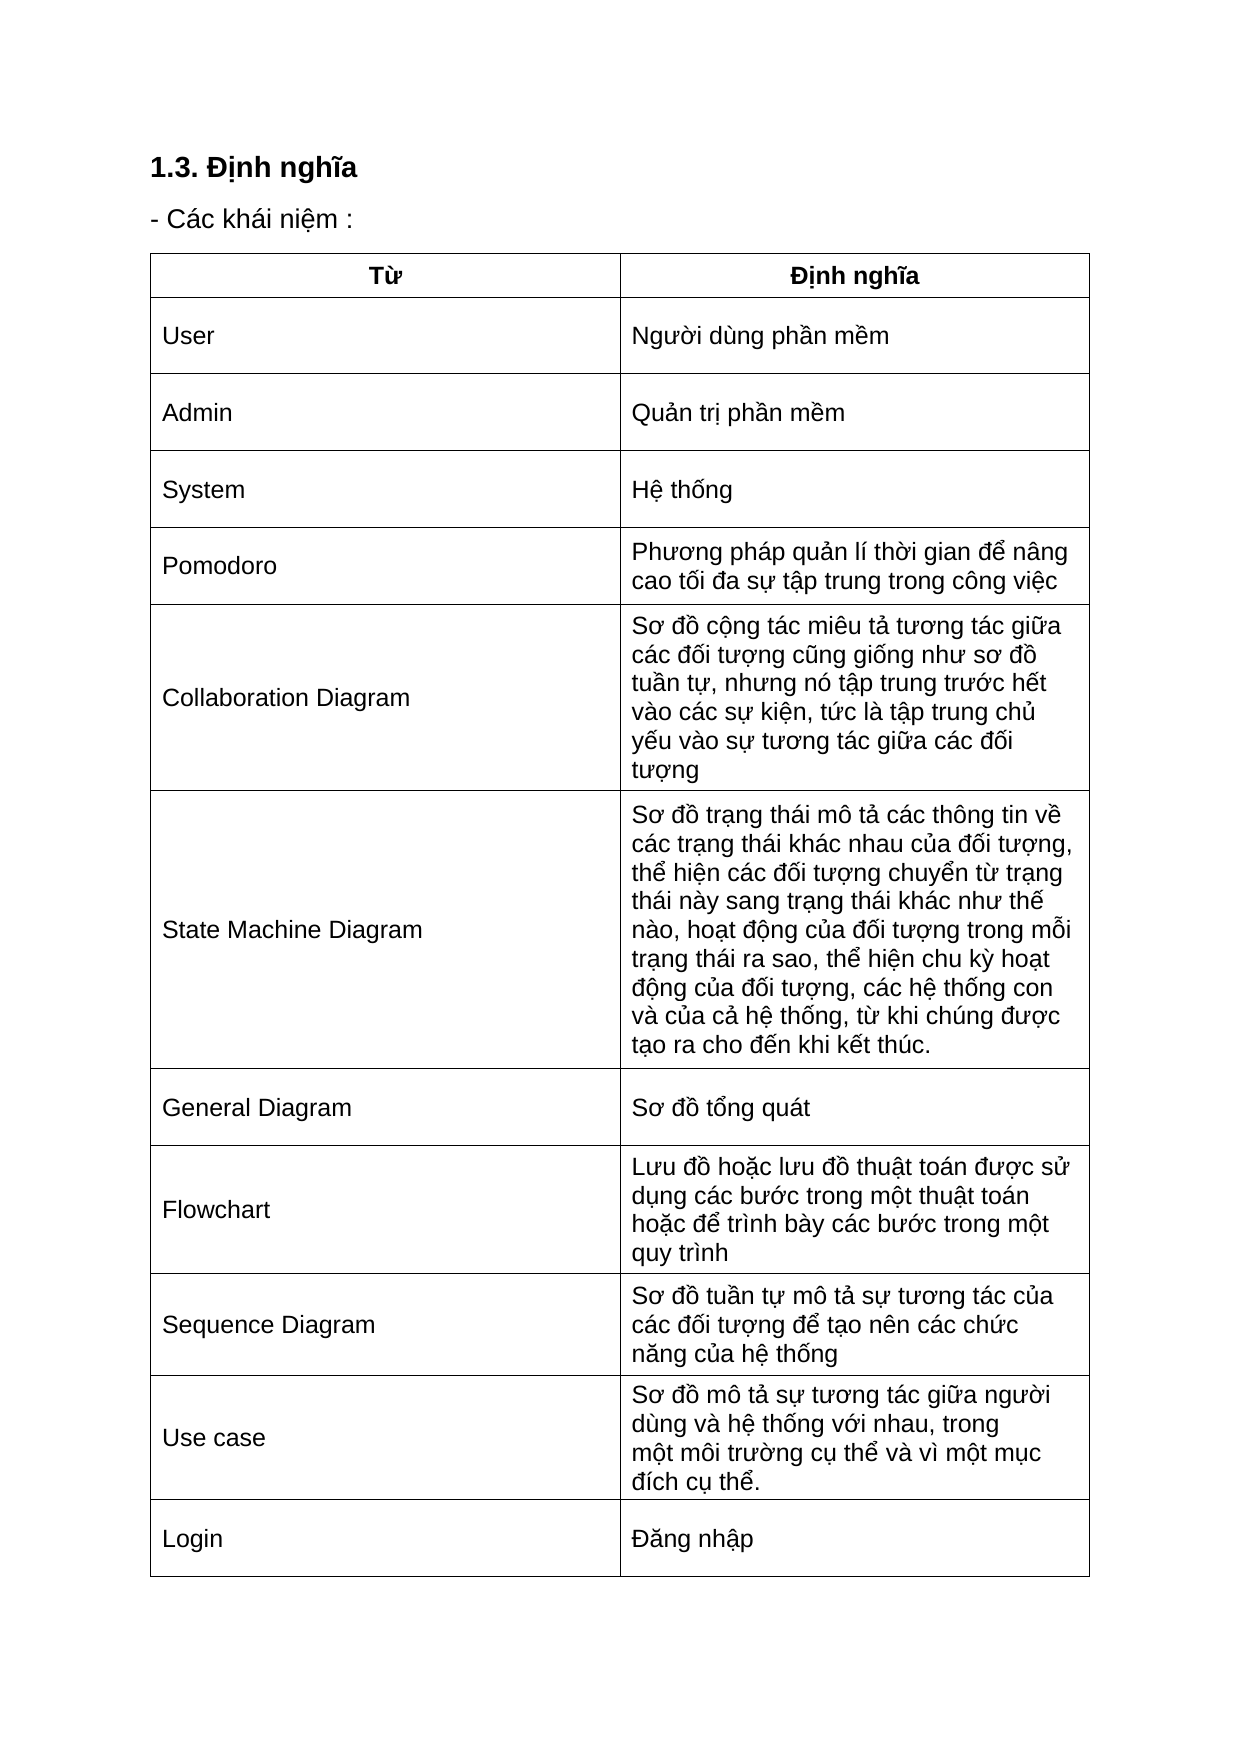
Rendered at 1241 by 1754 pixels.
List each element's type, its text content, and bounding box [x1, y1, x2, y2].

table_cell Admin [151, 374, 620, 450]
table_cell Phương pháp quản lí thời gian để nâng cao tối đa sự tập trung trong công việc [621, 528, 1089, 604]
table_cell Login [151, 1500, 620, 1576]
table_cell Người dùng phần mềm [621, 298, 1089, 373]
table_cell Sơ đồ trạng thái mô tả các thông tin về các trạng thái khác nhau của đối tượng, thể hiện các đối tượng chuyển từ trạng thái này sang trạng thái khác như thế nào, hoạt động của đối tượng trong mỗi trạng thái ra sao, thể hiện chu kỳ hoạt động của đối tượng, các hệ thống con và của cả hệ thống, từ khi chúng được tạo ra cho đến khi kết thúc. [621, 791, 1089, 1068]
table_cell Lưu đồ hoặc lưu đồ thuật toán được sử dụng các bước trong một thuật toán hoặc để trình bày các bước trong một quy trình [621, 1146, 1089, 1273]
text 1.3. Định nghĩa [150, 150, 1090, 183]
table_cell System [151, 451, 620, 527]
table_cell Sơ đồ tổng quát [621, 1069, 1089, 1145]
table_header Từ [151, 254, 620, 297]
table_cell Quản trị phần mềm [621, 374, 1089, 450]
table_cell Đăng nhập [621, 1500, 1089, 1576]
table_cell Sơ đồ cộng tác miêu tả tương tác giữa các đối tượng cũng giống như sơ đồ tuần tự, nhưng nó tập trung trước hết vào các sự kiện, tức là tập trung chủ yếu vào sự tương tác giữa các đối tượng [621, 605, 1089, 790]
table_cell General Diagram [151, 1069, 620, 1145]
table_cell User [151, 298, 620, 373]
table_cell Hệ thống [621, 451, 1089, 527]
table_cell Use case [151, 1376, 620, 1499]
table_cell Pomodoro [151, 528, 620, 604]
table_cell Sơ đồ mô tả sự tương tác giữa người dùng và hệ thống với nhau, trong một môi trường cụ thể và vì một mục đích cụ thể. [621, 1376, 1089, 1499]
table_cell Collaboration Diagram [151, 605, 620, 790]
text - Các khái niệm : [150, 203, 1090, 234]
table_cell State Machine Diagram [151, 791, 620, 1068]
table_header Định nghĩa [621, 254, 1089, 297]
table_cell Sơ đồ tuần tự mô tả sự tương tác của các đối tượng để tạo nên các chức năng của hệ thống [621, 1274, 1089, 1375]
table_cell Sequence Diagram [151, 1274, 620, 1375]
table_cell Flowchart [151, 1146, 620, 1273]
